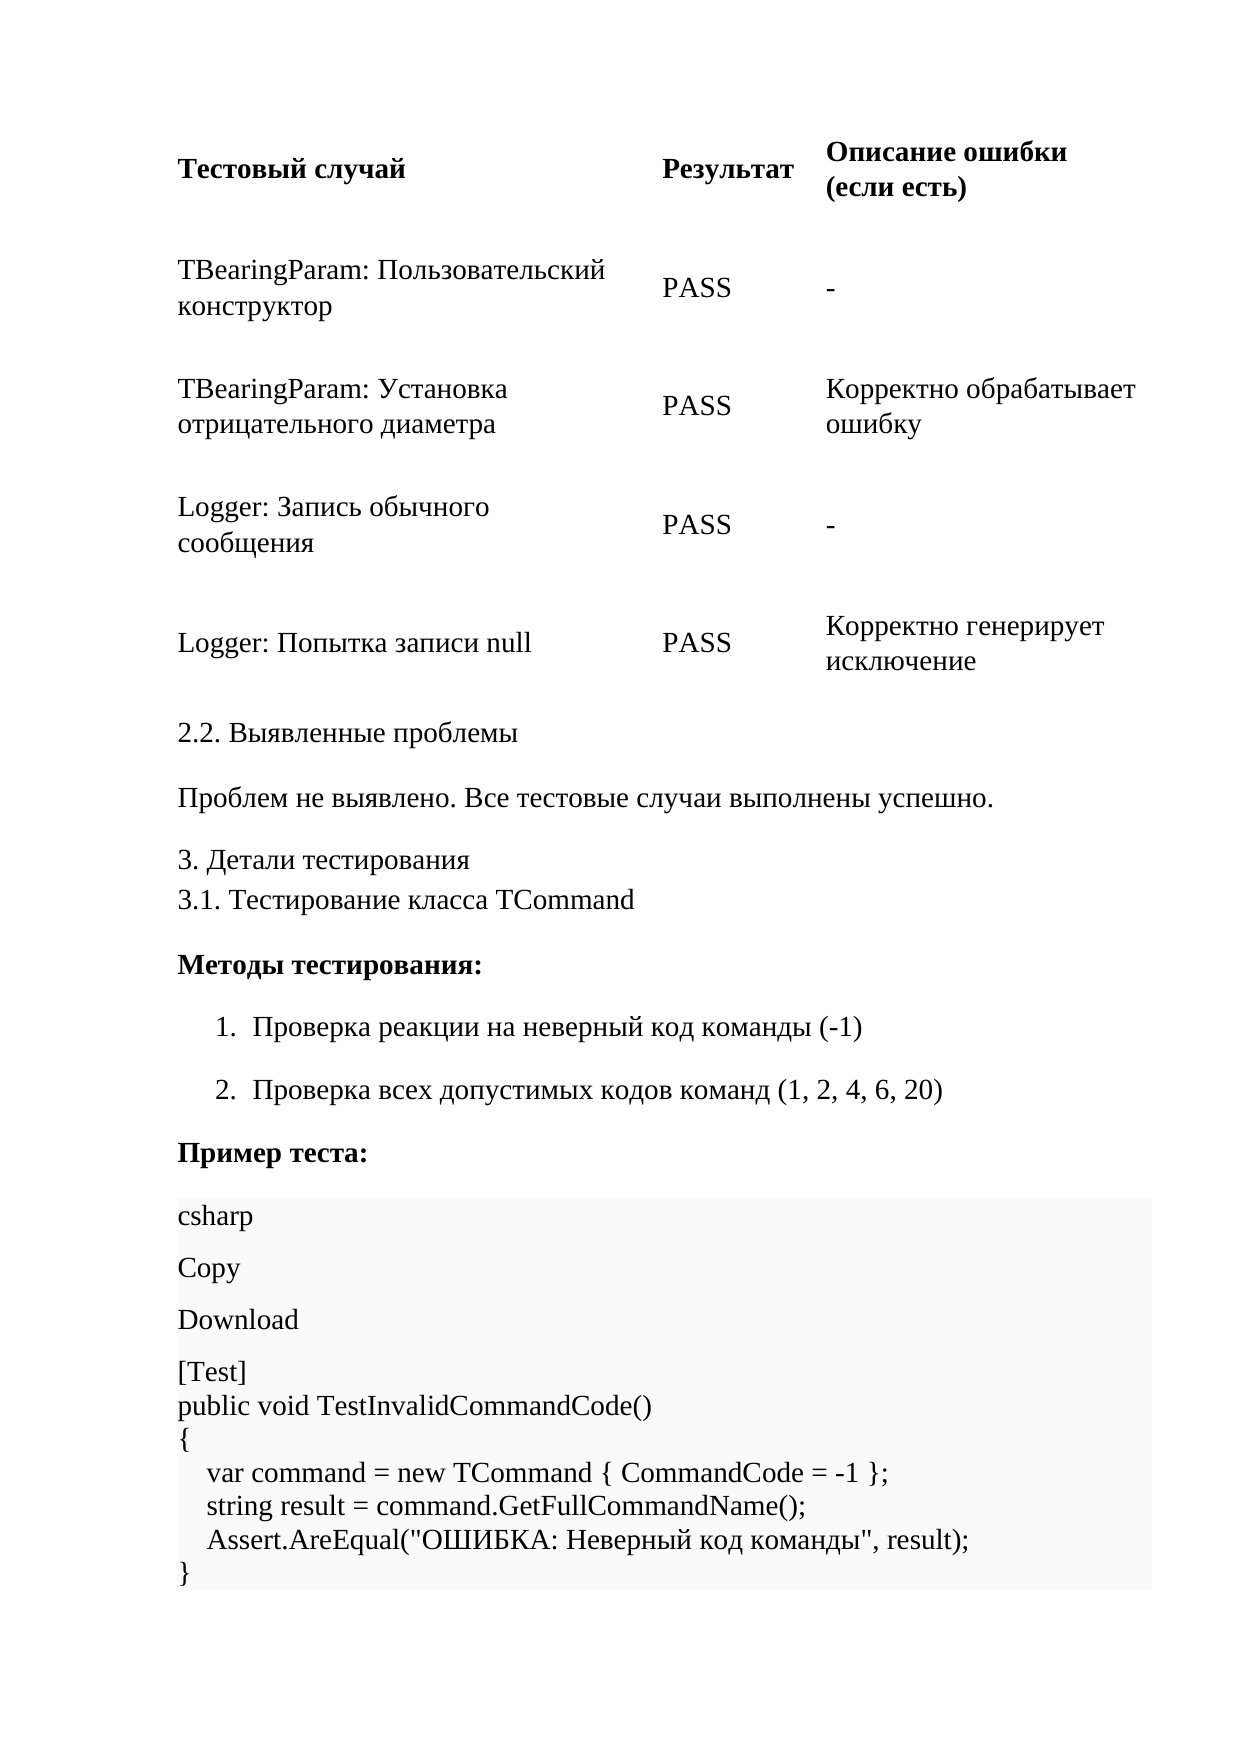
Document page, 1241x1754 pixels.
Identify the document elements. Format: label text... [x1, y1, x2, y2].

subtitle 3.1. Тестирование класса TCommand [177, 882, 1152, 916]
table_cell Logger: Попытка записи null [177, 592, 646, 711]
table_header Тестовый случай [177, 118, 646, 237]
text Assert.AreEqual("ОШИБКА: Неверный код команды", result); [177, 1522, 1152, 1555]
table_cell - [810, 474, 1152, 592]
text Проблем не выявлено. Все тестовые случаи выполнены успешно. [177, 780, 1152, 813]
text { [177, 1421, 1152, 1455]
subtitle 3. Детали тестирования [177, 842, 1152, 876]
text Методы тестирования: [177, 947, 1152, 980]
text public void TestInvalidCommandCode() [177, 1388, 1152, 1421]
table_cell TBearingParam: Установка отрицательного диаметра [177, 355, 646, 474]
text csharp [177, 1198, 1152, 1231]
text var command = new TCommand { CommandCode = -1 }; [177, 1455, 1152, 1488]
table_cell - [810, 237, 1152, 355]
text Пример теста: [177, 1135, 1152, 1168]
table_header Описание ошибки (если есть) [810, 118, 1152, 237]
table_cell PASS [646, 237, 810, 355]
table_header Результат [646, 118, 810, 237]
list Проверка всех допустимых кодов команд (1, 2, 4, 6, 20) [215, 1072, 1152, 1106]
table_cell PASS [646, 474, 810, 592]
text Download [177, 1302, 1152, 1336]
text Copy [177, 1250, 1152, 1283]
table_cell PASS [646, 355, 810, 474]
table_cell Logger: Запись обычного сообщения [177, 474, 646, 592]
text string result = command.GetFullCommandName(); [177, 1488, 1152, 1522]
list Проверка реакции на неверный код команды (-1) [215, 1009, 1152, 1043]
table_cell PASS [646, 592, 810, 711]
text [Test] [177, 1354, 1152, 1388]
subtitle 2.2. Выявленные проблемы [177, 715, 1152, 748]
table_cell Корректно генерирует исключение [810, 592, 1152, 711]
table_cell TBearingParam: Пользовательский конструктор [177, 237, 646, 355]
table_cell Корректно обрабатывает ошибку [810, 355, 1152, 474]
text } [177, 1555, 1152, 1589]
